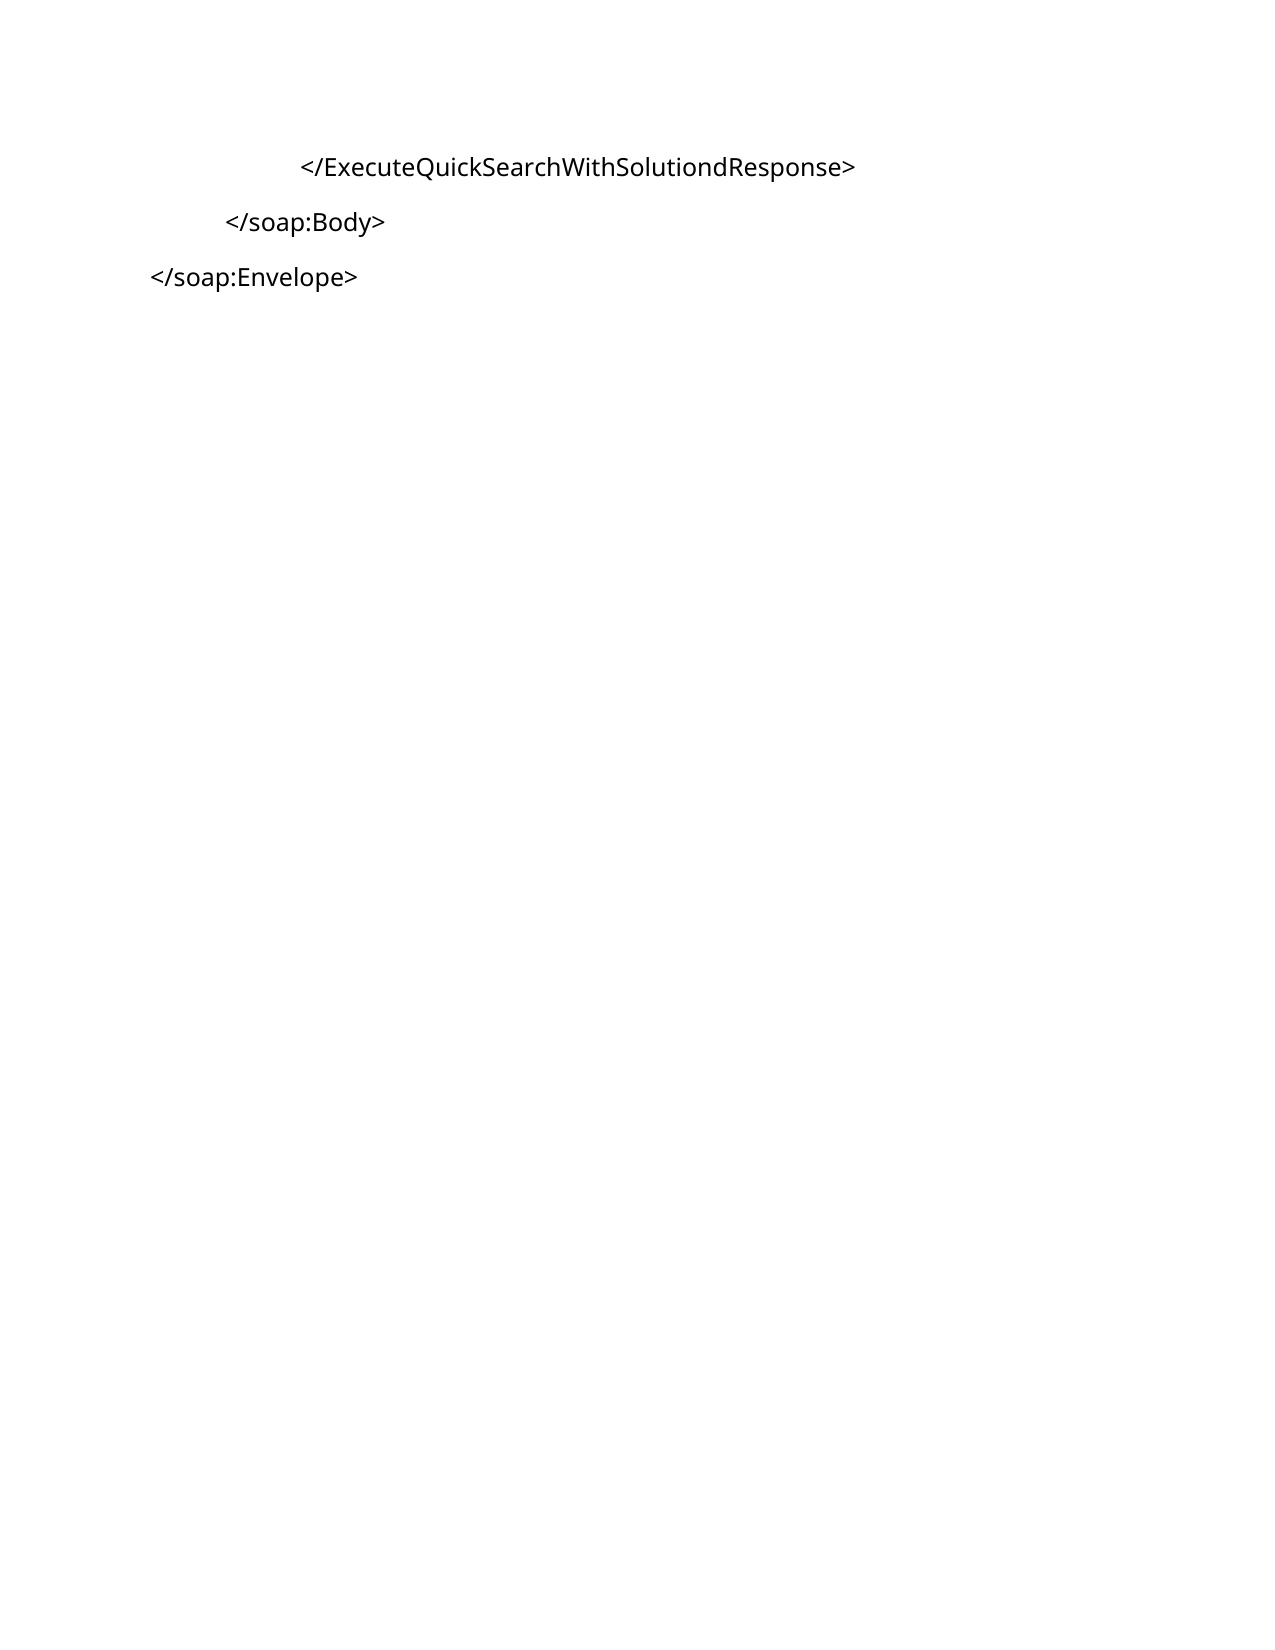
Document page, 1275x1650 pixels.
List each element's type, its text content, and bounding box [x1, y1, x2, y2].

text </soap:Envelope> [150, 260, 1125, 294]
list </ExecuteQuickSearchWithSolutiondResponse> [262, 150, 1125, 184]
list </soap:Body> [187, 205, 1125, 239]
